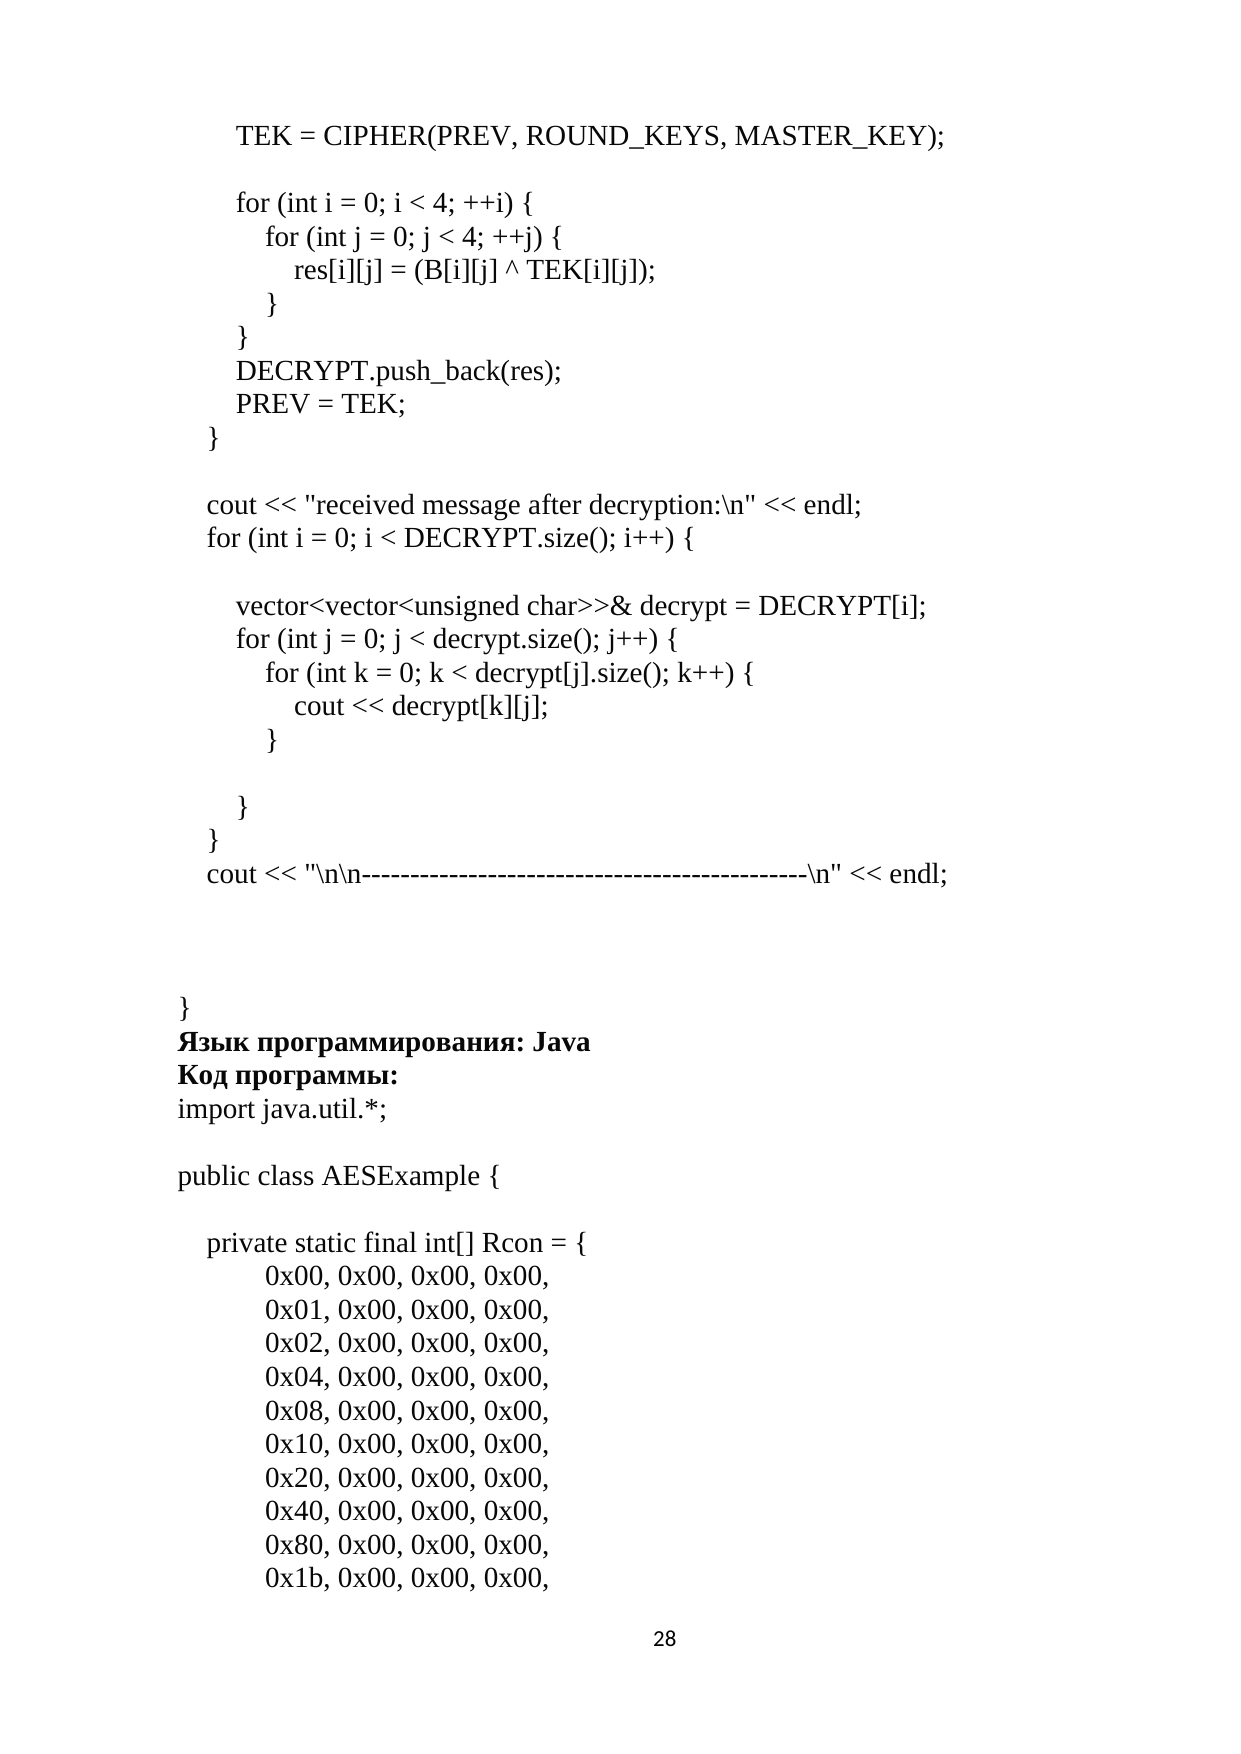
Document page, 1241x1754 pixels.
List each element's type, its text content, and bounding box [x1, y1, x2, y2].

text for (int i = 0; i < DECRYPT.size(); i++) { [177, 521, 1152, 554]
text 0x40, 0x00, 0x00, 0x00, [177, 1493, 1152, 1527]
text } [177, 990, 1152, 1024]
text 0x1b, 0x00, 0x00, 0x00, [177, 1560, 1152, 1594]
text 0x08, 0x00, 0x00, 0x00, [177, 1393, 1152, 1426]
text cout << "\n\n----------------------------------------------\n" << endl; [177, 856, 1152, 889]
text for (int j = 0; j < 4; ++j) { [177, 219, 1152, 252]
text 0x10, 0x00, 0x00, 0x00, [177, 1426, 1152, 1460]
text } [177, 789, 1152, 822]
text public class AESExample { [177, 1158, 1152, 1191]
text 0x80, 0x00, 0x00, 0x00, [177, 1527, 1152, 1560]
text DECRYPT.push_back(res); [177, 353, 1152, 386]
text } [177, 286, 1152, 319]
text cout << decrypt[k][j]; [177, 688, 1152, 722]
text cout << "received message after decryption:\n" << endl; [177, 487, 1152, 521]
text for (int j = 0; j < decrypt.size(); j++) { [177, 621, 1152, 655]
text TEK = CIPHER(PREV, ROUND_KEYS, MASTER_KEY); [177, 118, 1152, 152]
text for (int i = 0; i < 4; ++i) { [177, 185, 1152, 219]
text 0x00, 0x00, 0x00, 0x00, [177, 1258, 1152, 1292]
text 0x04, 0x00, 0x00, 0x00, [177, 1359, 1152, 1393]
text private static final int[] Rcon = { [177, 1225, 1152, 1258]
text 0x02, 0x00, 0x00, 0x00, [177, 1326, 1152, 1359]
text 0x20, 0x00, 0x00, 0x00, [177, 1460, 1152, 1493]
text 0x01, 0x00, 0x00, 0x00, [177, 1292, 1152, 1326]
text } [177, 722, 1152, 755]
text Язык программирования: Java Код программы: import java.util.*; [177, 1024, 1152, 1124]
text vector<vector<unsigned char>>& decrypt = DECRYPT[i]; [177, 588, 1152, 621]
text } [177, 420, 1152, 453]
text } [177, 319, 1152, 353]
text res[i][j] = (B[i][j] ^ TEK[i][j]); [177, 252, 1152, 286]
text for (int k = 0; k < decrypt[j].size(); k++) { [177, 655, 1152, 688]
text } [177, 822, 1152, 856]
text PREV = TEK; [177, 386, 1152, 420]
